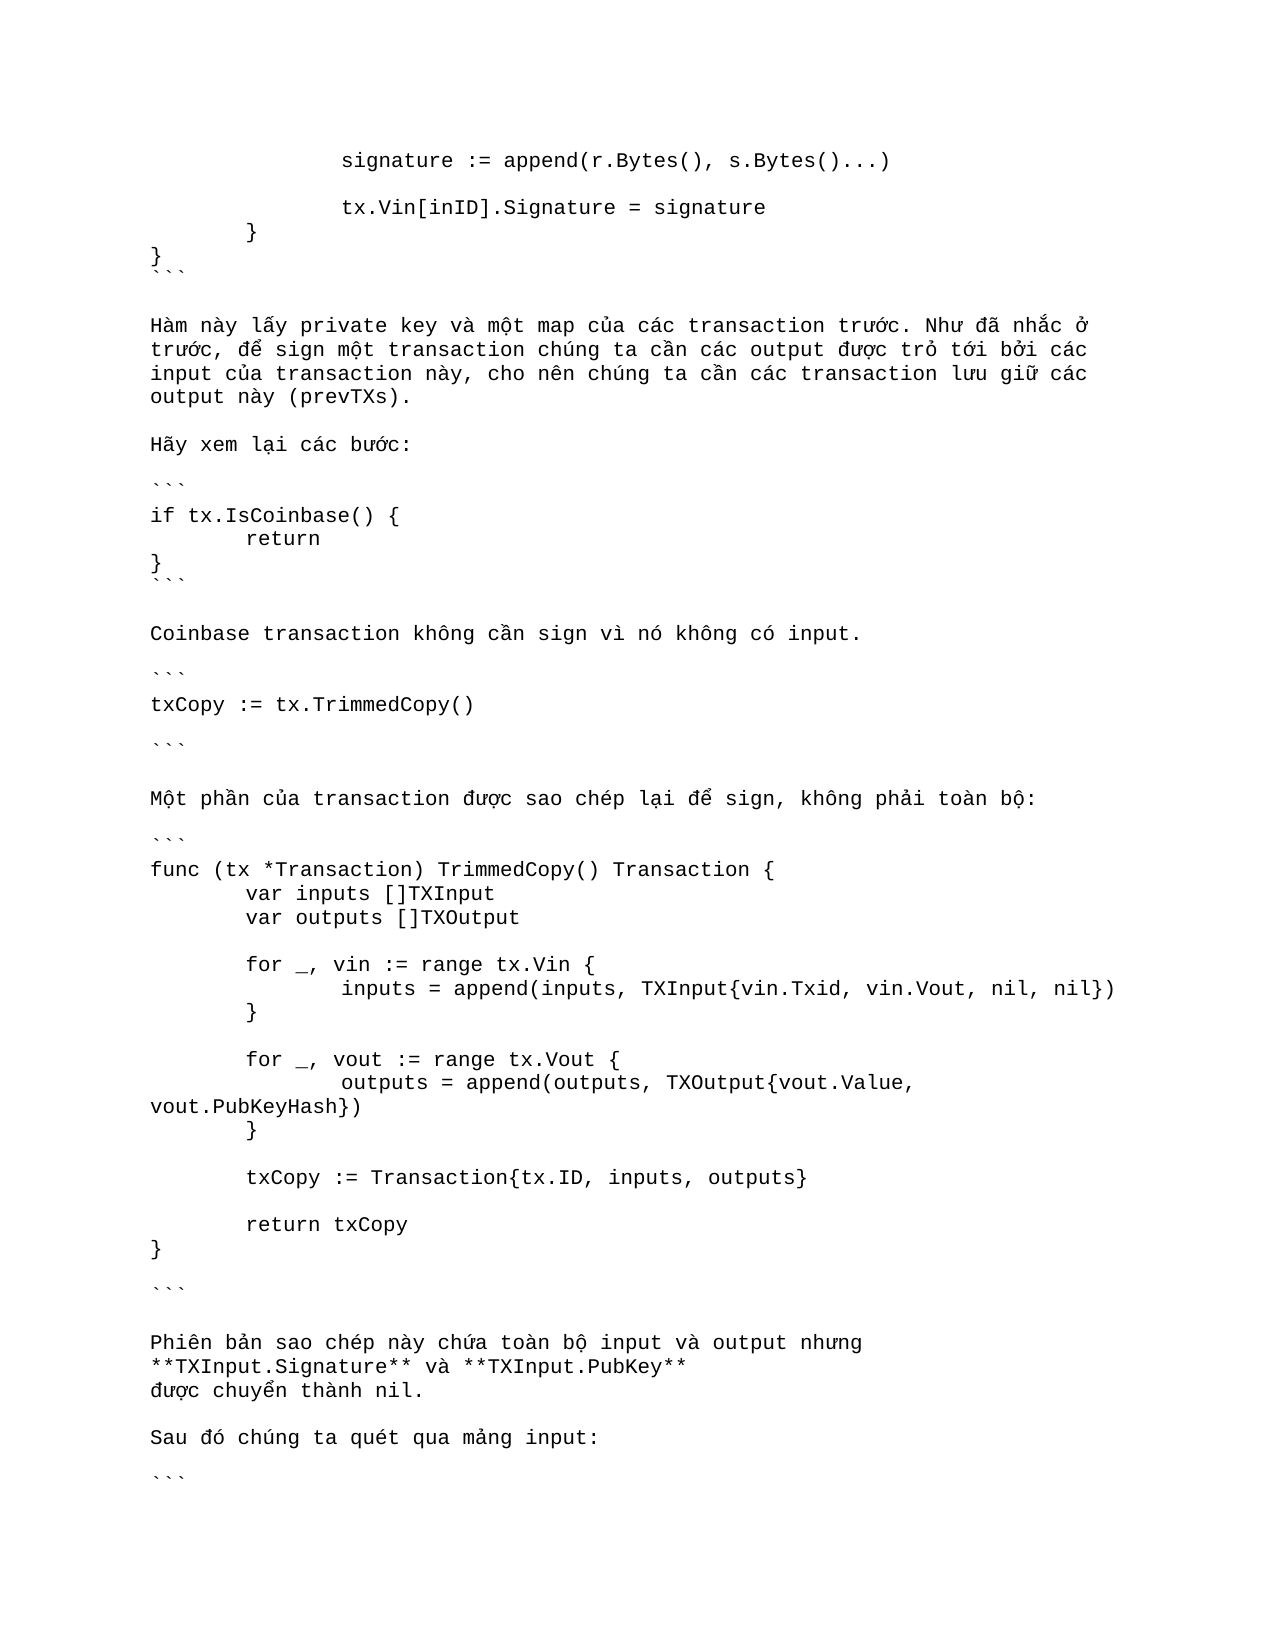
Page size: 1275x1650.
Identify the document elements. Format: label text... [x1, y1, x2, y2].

text if tx.IsCoinbase() { [150, 505, 1125, 528]
text Phiên bản sao chép này chứa toàn bộ input và output nhưng **TXInput.Signature** và **TXInput.PubKey** [150, 1332, 1125, 1379]
text signature := append(r.Bytes(), s.Bytes()...) [150, 150, 1125, 174]
text tx.Vin[inID].Signature = signature [150, 197, 1125, 221]
text ``` [150, 1285, 1125, 1309]
text Hãy xem lại các bước: [150, 434, 1125, 457]
text for _, vout := range tx.Vout { [150, 1048, 1125, 1072]
text } [150, 1238, 1125, 1261]
text } [150, 1001, 1125, 1025]
text ``` [150, 268, 1125, 292]
text } [150, 1119, 1125, 1143]
text var outputs []TXOutput [150, 907, 1125, 930]
text } [150, 221, 1125, 244]
text var inputs []TXInput [150, 883, 1125, 907]
text func (tx *Transaction) TrimmedCopy() Transaction { [150, 859, 1125, 883]
text được chuyển thành nil. [150, 1379, 1125, 1403]
text ``` [150, 576, 1125, 599]
text outputs = append(outputs, TXOutput{vout.Value, vout.PubKeyHash}) [150, 1072, 1125, 1119]
text for _, vin := range tx.Vin { [150, 954, 1125, 978]
text } [150, 244, 1125, 268]
text ``` [150, 741, 1125, 765]
text inputs = append(inputs, TXInput{vin.Txid, vin.Vout, nil, nil}) [150, 978, 1125, 1001]
text ``` [150, 670, 1125, 694]
text txCopy := tx.TrimmedCopy() [150, 694, 1125, 717]
text Hàm này lấy private key và một map của các transaction trước. Như đã nhắc ở trước, để sign một transaction chúng ta cần các output được trỏ tới bởi các input của transaction này, cho nên chúng ta cần các transaction lưu giữ các output này (prevTXs). [150, 316, 1125, 410]
text ``` [150, 481, 1125, 505]
text } [150, 552, 1125, 576]
text return [150, 528, 1125, 552]
text ``` [150, 1474, 1125, 1498]
text return txCopy [150, 1214, 1125, 1238]
text txCopy := Transaction{tx.ID, inputs, outputs} [150, 1167, 1125, 1190]
text ``` [150, 836, 1125, 859]
text Coinbase transaction không cần sign vì nó không có input. [150, 623, 1125, 647]
text Sau đó chúng ta quét qua mảng input: [150, 1427, 1125, 1451]
text Một phần của transaction được sao chép lại để sign, không phải toàn bộ: [150, 788, 1125, 812]
